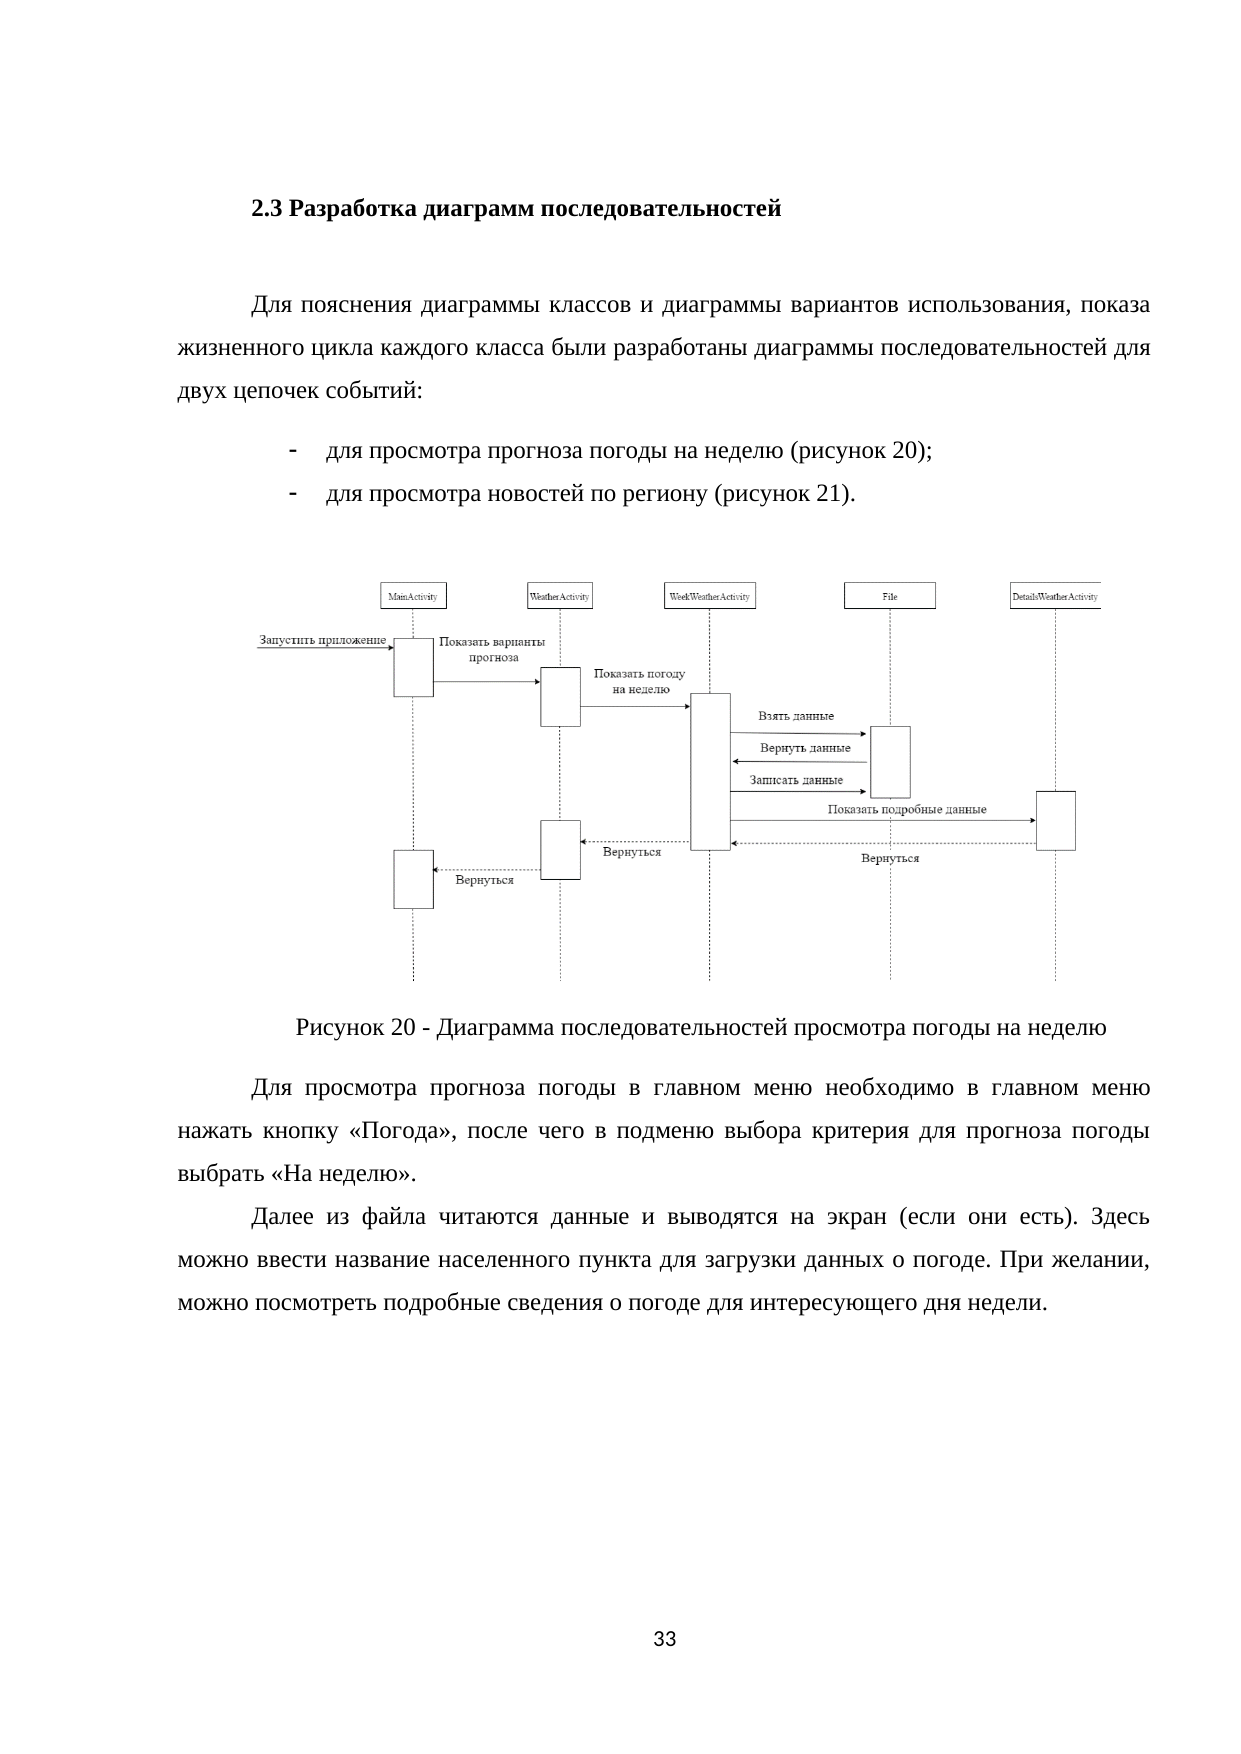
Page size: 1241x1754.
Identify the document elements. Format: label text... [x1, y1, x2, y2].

text Далее из файла читаются данные и выводятся на экран (если они есть). Здесь можно ввести название населенного пункта для загрузки данных о погоде. При желании, можно посмотреть подробные сведения о погоде для интересующего дня недели. [177, 1201, 1152, 1316]
text Для пояснения диаграммы классов и диаграммы вариантов использования, показа жизненного цикла каждого класса были разработаны диаграммы последовательностей для двух цепочек событий: [177, 289, 1152, 404]
picture [251, 580, 1101, 982]
list для просмотра прогноза погоды на неделю (рисунок 20); [288, 435, 1152, 464]
text Рисунок 20 - Диаграмма последовательностей просмотра погоды на неделю [177, 1012, 1152, 1041]
list для просмотра новостей по региону (рисунок 21). [288, 478, 1152, 507]
subtitle 2.3 Разработка диаграмм последовательностей [177, 193, 1152, 222]
text Для просмотра прогноза погоды в главном меню необходимо в главном меню нажать кнопку «Погода», после чего в подменю выбора критерия для прогноза погоды выбрать «На неделю». [177, 1072, 1152, 1187]
